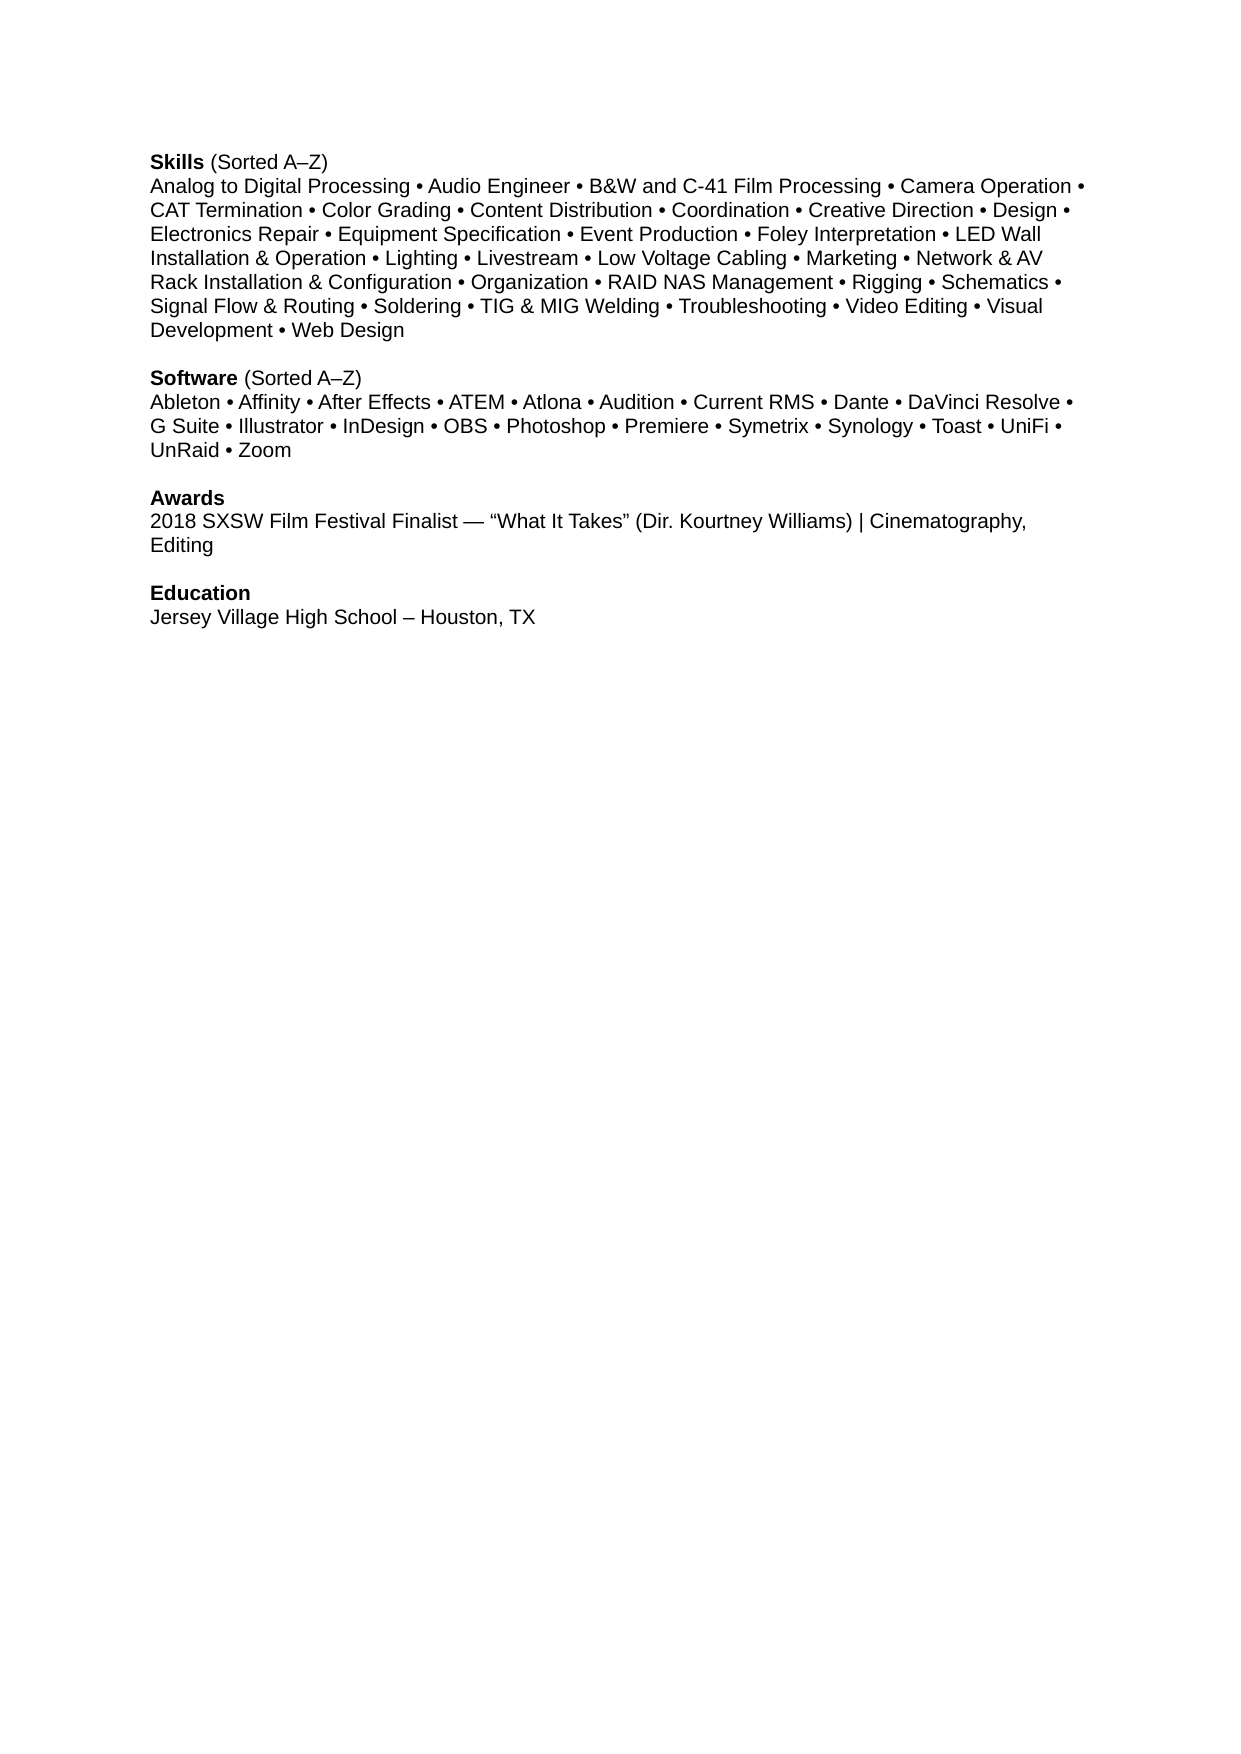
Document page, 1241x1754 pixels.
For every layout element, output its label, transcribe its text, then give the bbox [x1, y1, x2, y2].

text Software (Sorted A–Z) Ableton • Affinity • After Effects • ATEM • Atlona • Audition • Current RMS • Dante • DaVinci Resolve • G Suite • Illustrator • InDesign • OBS • Photoshop • Premiere • Symetrix • Synology • Toast • UniFi • UnRaid • Zoom [150, 366, 1090, 461]
text Skills (Sorted A–Z) Analog to Digital Processing • Audio Engineer • B&W and C-41 Film Processing • Camera Operation • CAT Termination • Color Grading • Content Distribution • Coordination • Creative Direction • Design • Electronics Repair • Equipment Specification • Event Production • Foley Interpretation • LED Wall Installation & Operation • Lighting • Livestream • Low Voltage Cabling • Marketing • Network & AV Rack Installation & Configuration • Organization • RAID NAS Management • Rigging • Schematics • Signal Flow & Routing • Soldering • TIG & MIG Welding • Troubleshooting • Video Editing • Visual Development • Web Design [150, 150, 1090, 342]
text Education Jersey Village High School – Houston, TX [150, 581, 1090, 629]
text Awards 2018 SXSW Film Festival Finalist — “What It Takes” (Dir. Kourtney Williams) | Cinematography, Editing [150, 485, 1090, 557]
